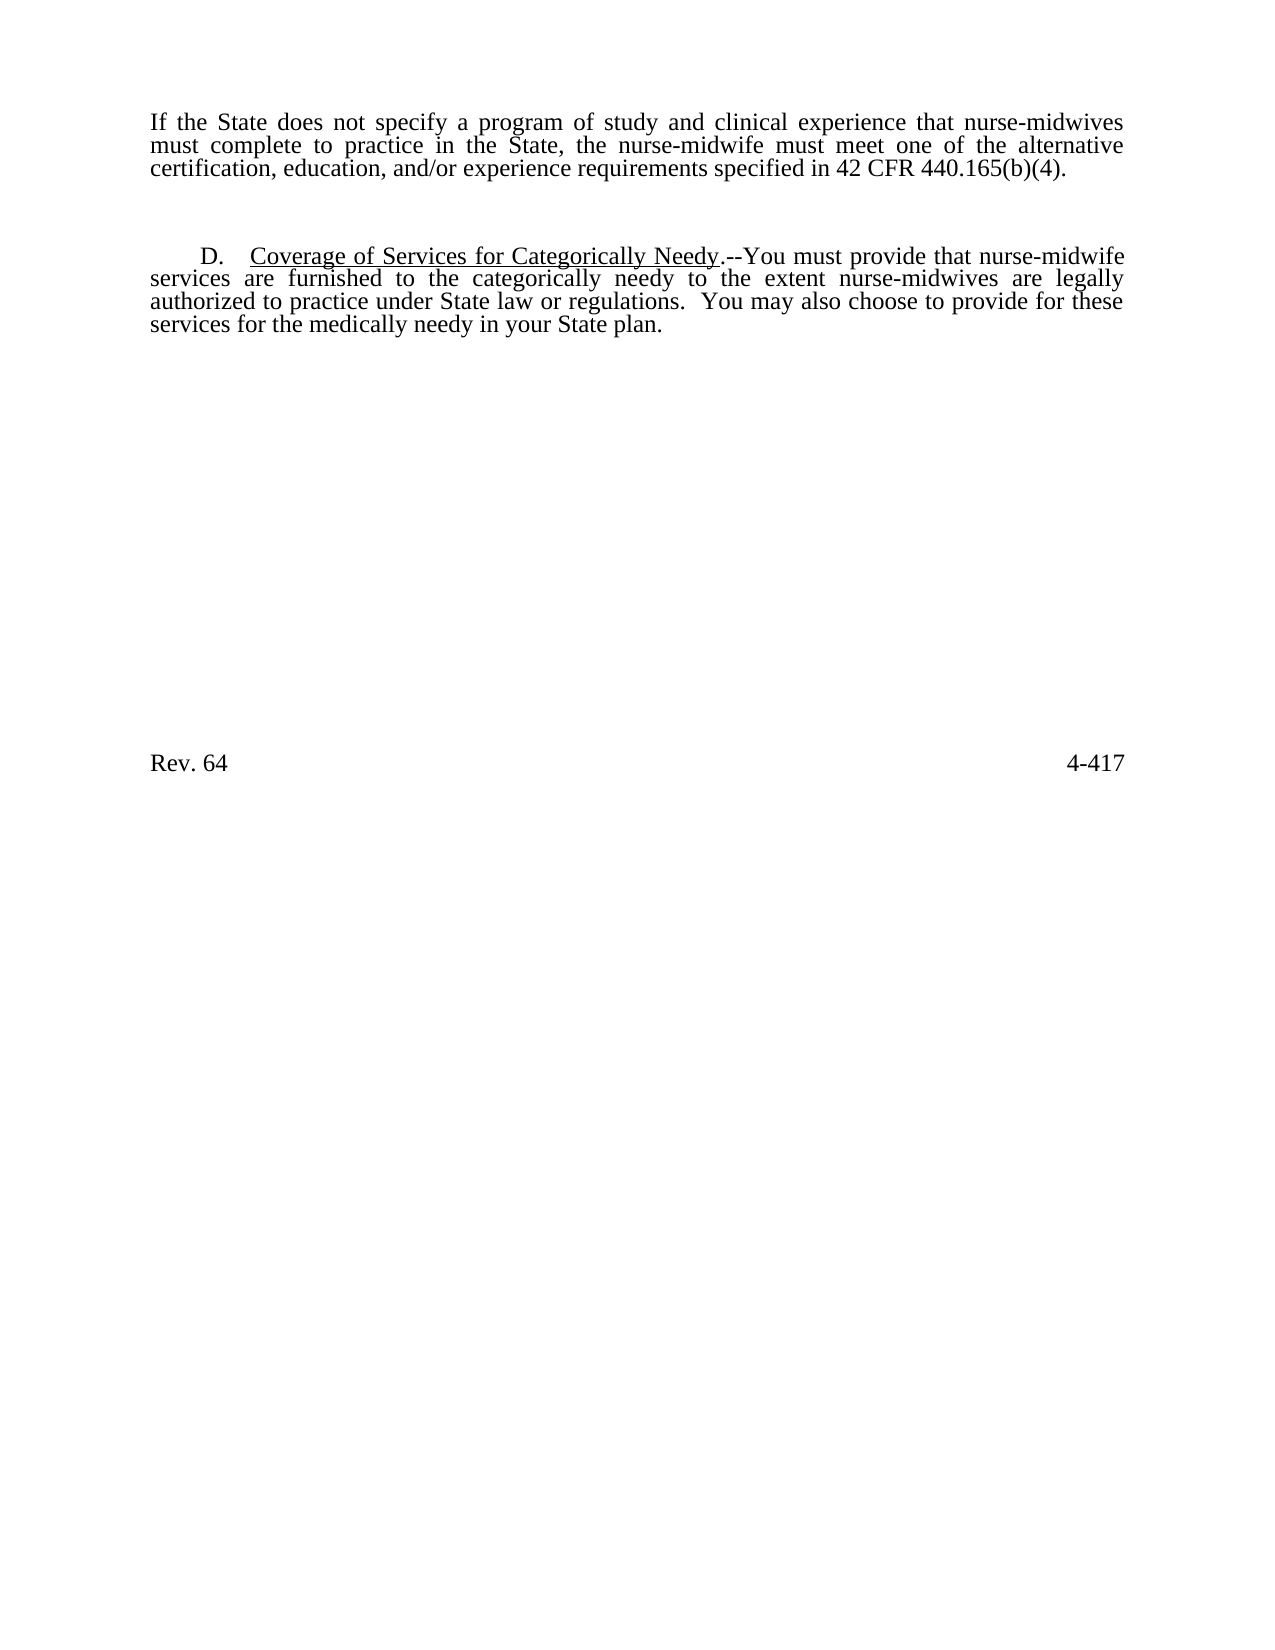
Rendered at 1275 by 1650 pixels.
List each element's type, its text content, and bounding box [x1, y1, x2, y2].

text If the State does not specify a program of study and clinical experience that nurse-midwives must complete to practice in the State, the nurse-midwife must meet one of the alternative certification, education, and/or experience requirements specified in 42 CFR 440.165(b)(4). [150, 112, 1125, 181]
text Rev. 64 4-417 [150, 753, 1125, 776]
text D. Coverage of Services for Categorically Needy.--You must provide that nurse-midwife services are furnished to the categorically needy to the extent nurse-midwives are legally authorized to practice under State law or regulations. You may also choose to provide for these services for the medically needy in your State plan. [150, 246, 1125, 338]
